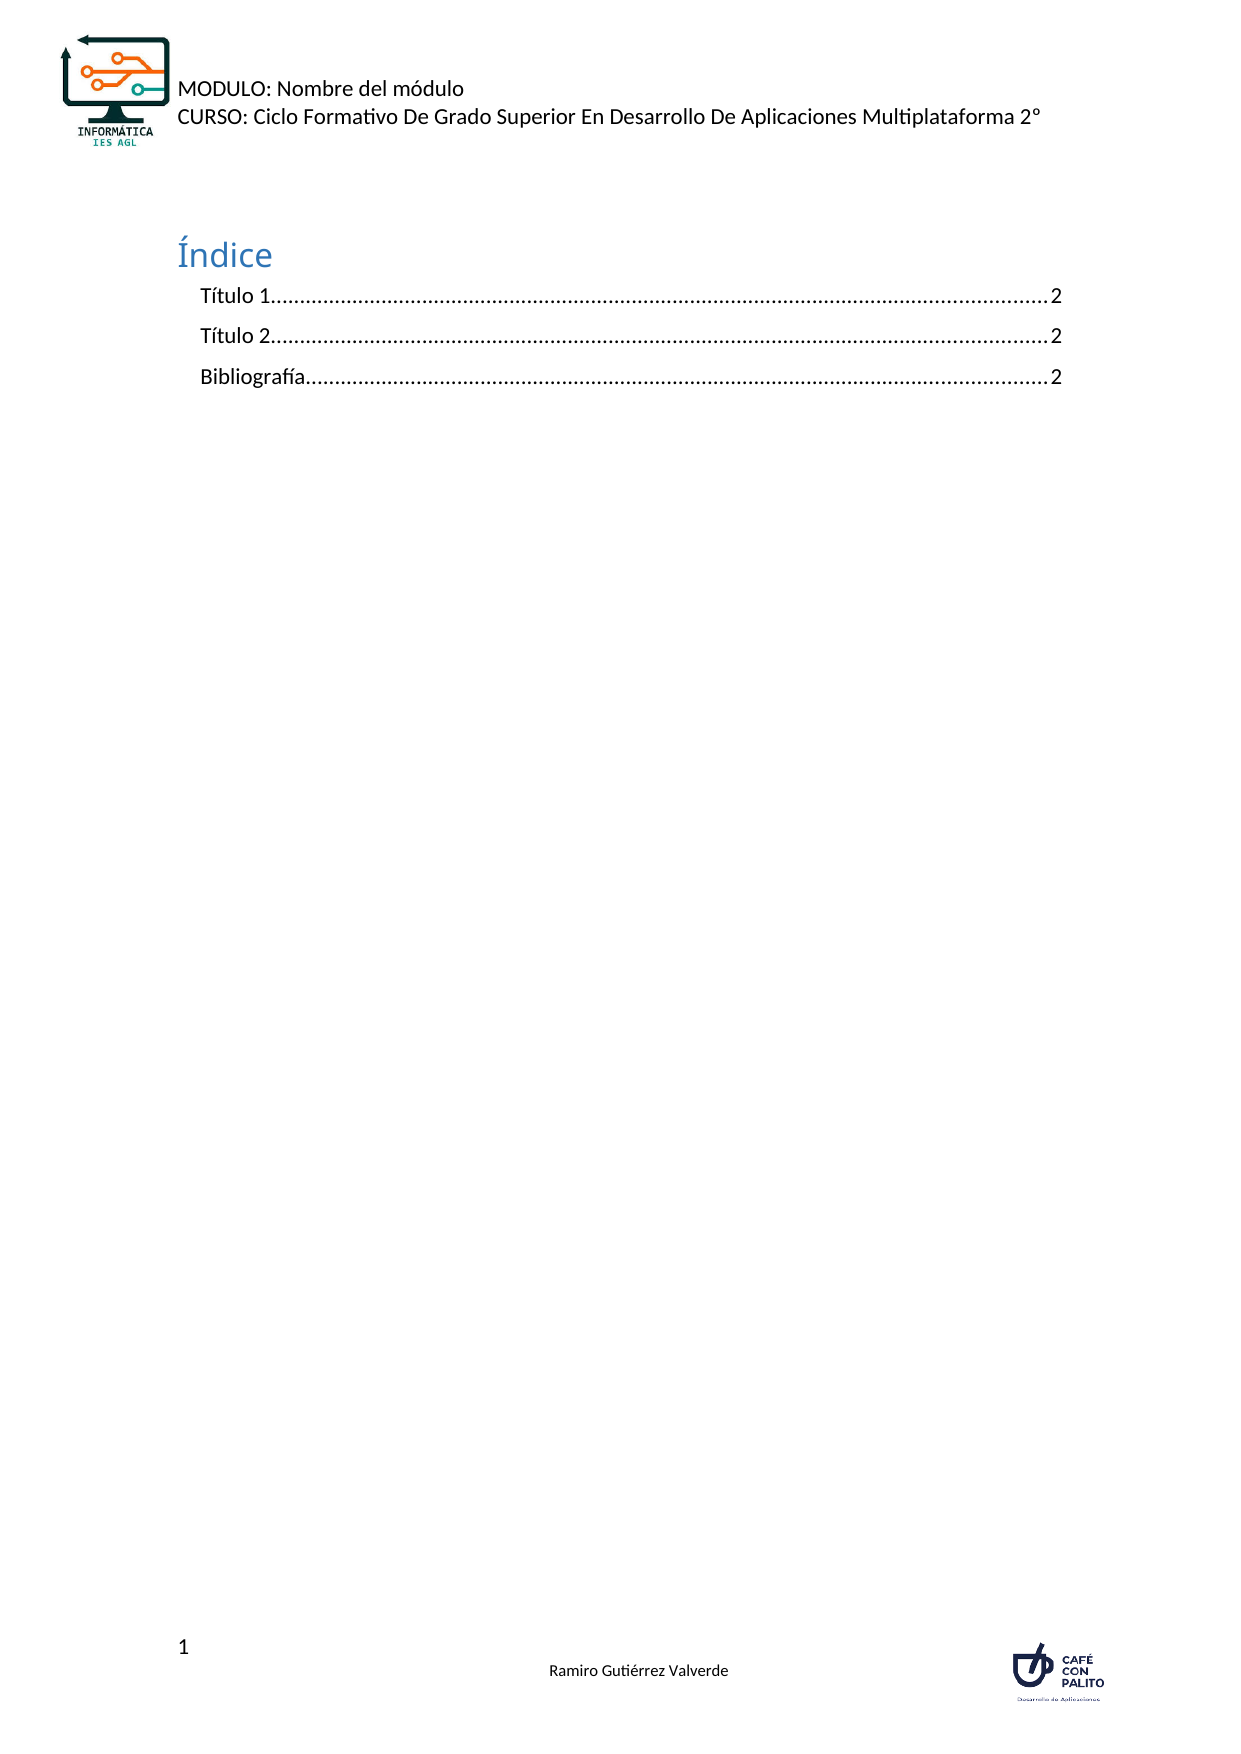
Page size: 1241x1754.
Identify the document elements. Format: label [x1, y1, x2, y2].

picture [54, 26, 177, 149]
picture [1005, 1634, 1114, 1714]
